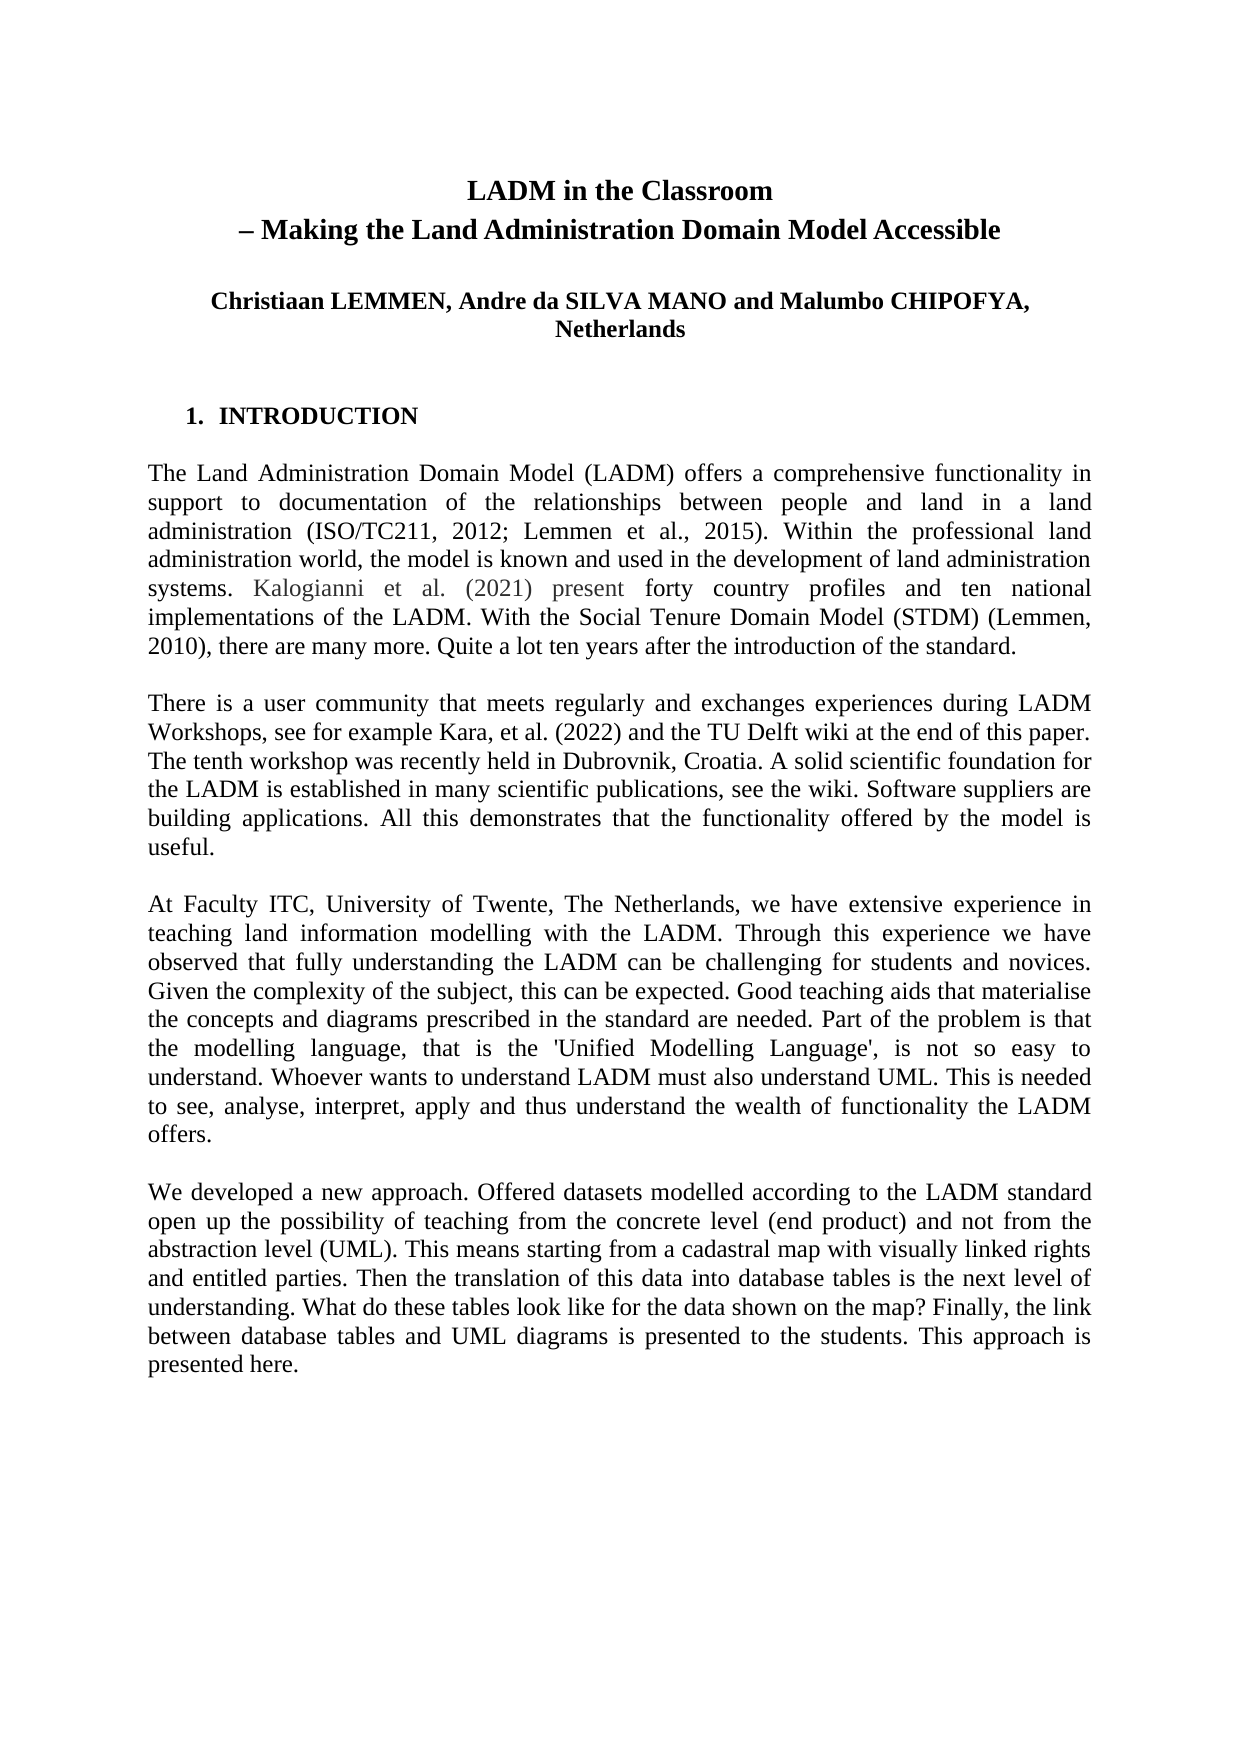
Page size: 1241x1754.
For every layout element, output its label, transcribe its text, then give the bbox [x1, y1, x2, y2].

text At Faculty ITC, University of Twente, The Netherlands, we have extensive experience in teaching land information modelling with the LADM. Through this experience we have observed that fully understanding the LADM can be challenging for students and novices. Given the complexity of the subject, this can be expected. Good teaching aids that materialise the concepts and diagrams prescribed in the standard are needed. Part of the problem is that the modelling language, that is the 'Unified Modelling Language', is not so easy to understand. Whoever wants to understand LADM must also understand UML. This is needed to see, analyse, interpret, apply and thus understand the wealth of functionality the LADM offers. [148, 889, 1092, 1148]
text We developed a new approach. Offered datasets modelled according to the LADM standard open up the possibility of teaching from the concrete level (end product) and not from the abstraction level (UML). This means starting from a cadastral map with visually linked rights and entitled parties. Then the translation of this data into database tables is the next level of understanding. What do these tables look like for the data shown on the map? Finally, the link between database tables and UML diagrams is presented to the students. This approach is presented here. [148, 1177, 1092, 1378]
text There is a user community that meets regularly and exchanges experiences during LADM Workshops, see for example Kara, et al. (2022) and the TU Delft wiki at the end of this paper. The tenth workshop was recently held in Dubrovnik, Croatia. A solid scientific foundation for the LADM is established in many scientific publications, see the wiki. Software suppliers are building applications. All this demonstrates that the functionality offered by the model is useful. [148, 688, 1092, 861]
subtitle LADM in the Classroom [148, 173, 1092, 206]
text The Land Administration Domain Model (LADM) offers a comprehensive functionality in support to documentation of the relationships between people and land in a land administration (ISO/TC211, 2012; Lemmen et al., 2015). Within the professional land administration world, the model is known and used in the development of land administration systems. Kalogianni et al. (2021) present forty country profiles and ten national implementations of the LADM. With the Social Tenure Domain Model (STDM) (Lemmen, 2010), there are many more. Quite a lot ten years after the introduction of the standard. [148, 458, 1092, 659]
subtitle – Making the Land Administration Domain Model Accessible [148, 212, 1092, 246]
text Christiaan LEMMEN, Andre da SILVA MANO and Malumbo CHIPOFYA, Netherlands [148, 286, 1092, 343]
text INTRODUCTION [185, 401, 1092, 429]
